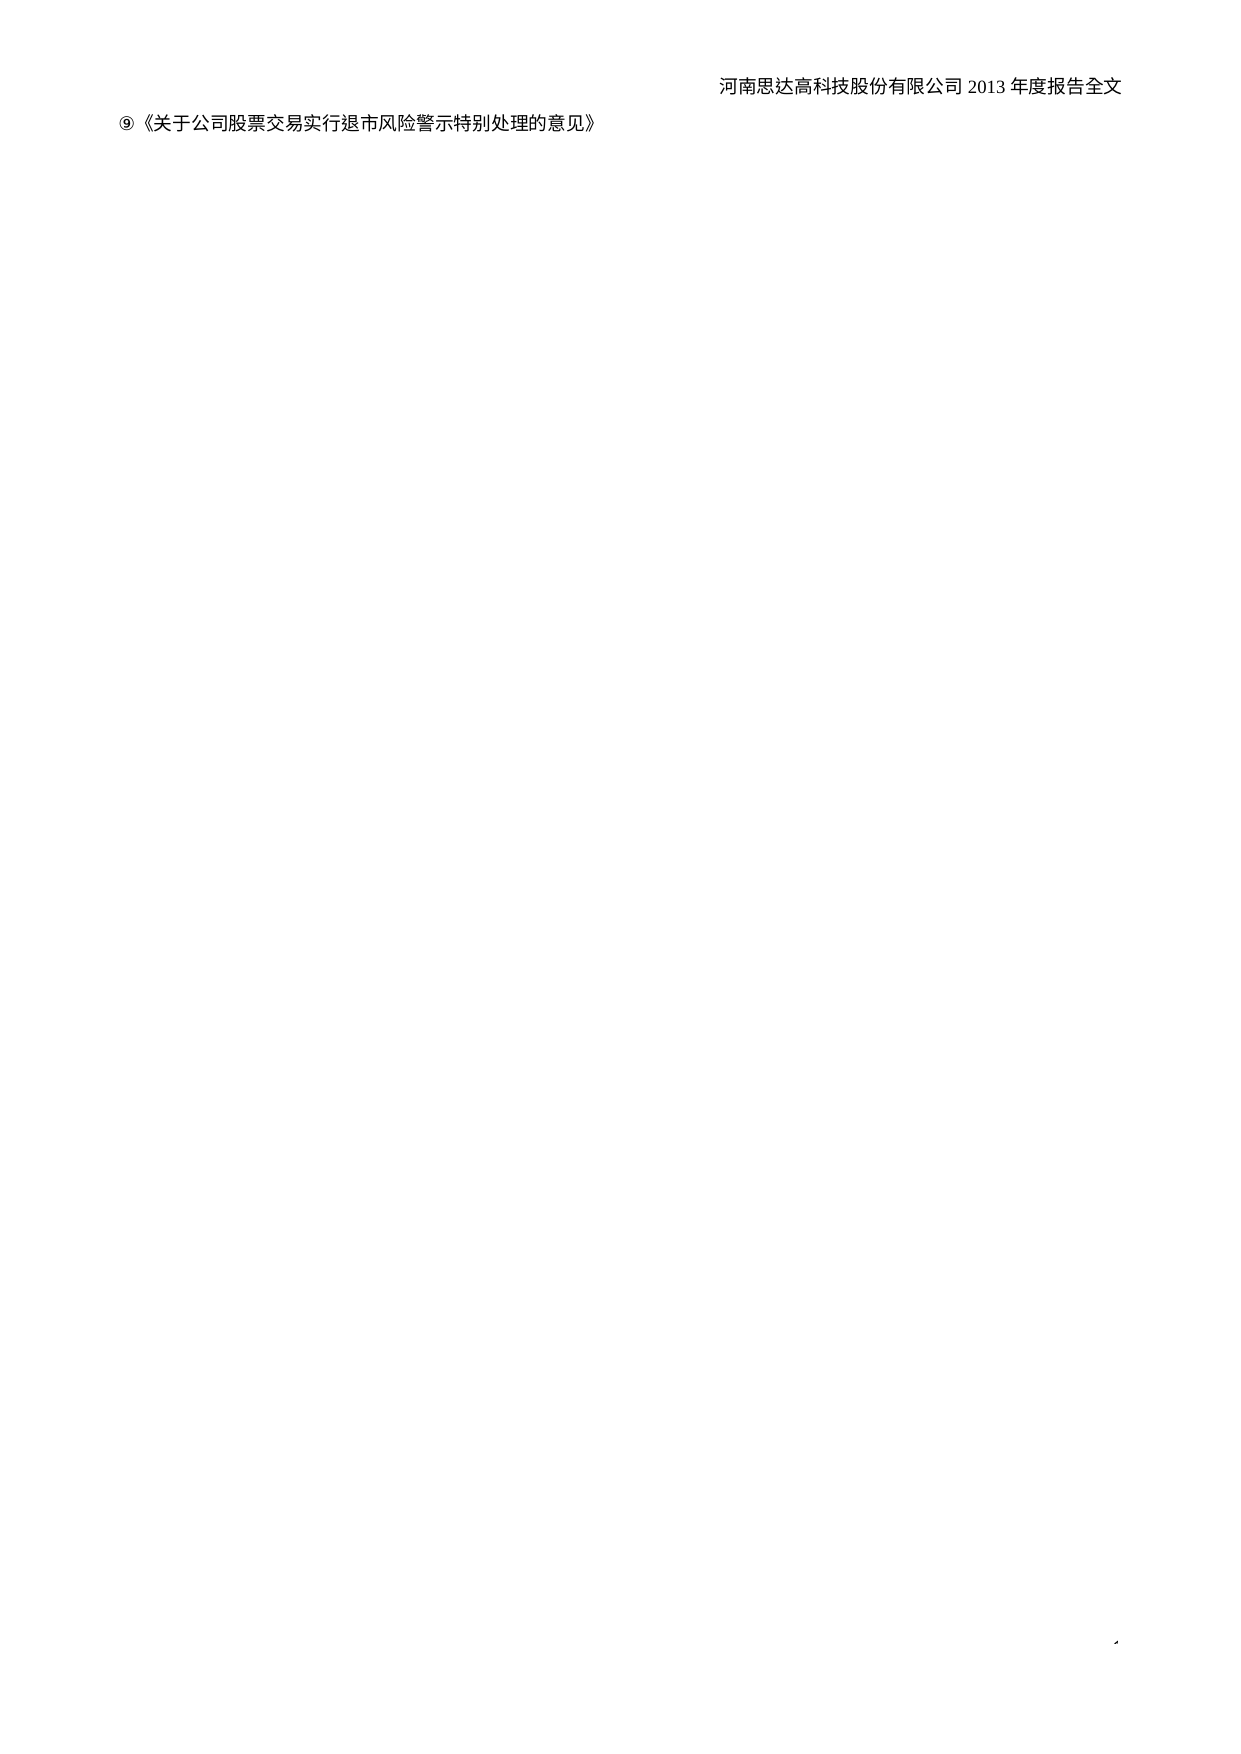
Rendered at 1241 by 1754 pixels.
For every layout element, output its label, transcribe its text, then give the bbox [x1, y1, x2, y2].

text ⑨《关于公司股票交易实行退市风险警示特别处理的意见》 [118, 110, 1142, 136]
